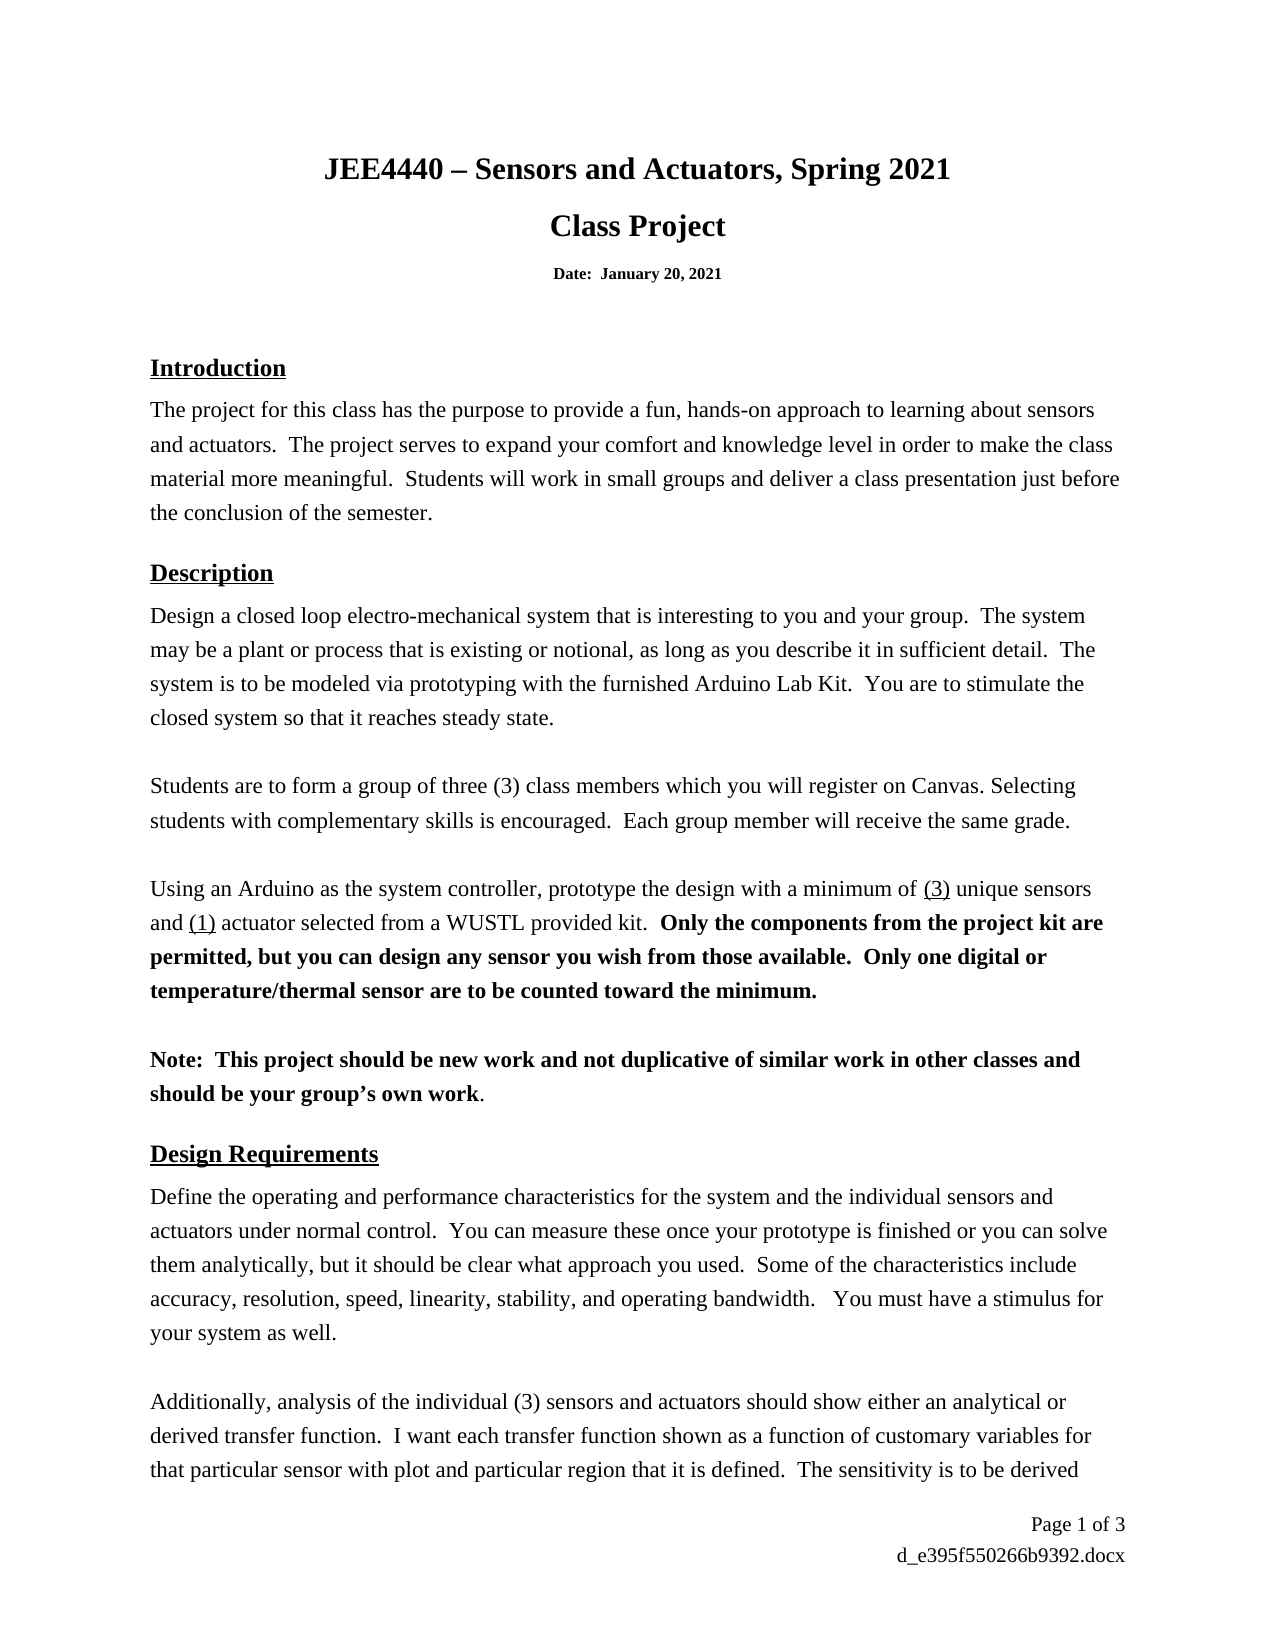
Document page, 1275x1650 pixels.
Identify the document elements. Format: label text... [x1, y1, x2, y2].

subtitle Introduction [150, 353, 1125, 382]
subtitle Date: January 20, 2021 [150, 264, 1125, 283]
subtitle Class Project [150, 207, 1125, 243]
text The project for this class has the purpose to provide a fun, hands-on approach to learning about sensors and actuators. The project serves to expand your comfort and knowledge level in order to make the class material more meaningful. Students will work in small groups and deliver a class presentation just before the conclusion of the semester. [150, 396, 1125, 525]
text Design a closed loop electro-mechanical system that is interesting to you and your group. The system may be a plant or process that is existing or notional, as long as you describe it in sufficient detail. The system is to be modeled via prototyping with the furnished Arduino Lab Kit. You are to stimulate the closed system so that it reaches steady state. [150, 602, 1125, 731]
subtitle Description [150, 558, 1125, 587]
text Define the operating and performance characteristics for the system and the individual sensors and actuators under normal control. You can measure these once your prototype is finished or you can solve them analytically, but it should be clear what approach you used. Some of the characteristics include accuracy, resolution, speed, linearity, stability, and operating bandwidth. You must have a stimulus for your system as well. [150, 1183, 1125, 1346]
subtitle JEE4440 – Sensors and Actuators, Spring 2021 [150, 150, 1125, 186]
text Using an Arduino as the system controller, prototype the design with a minimum of (3) unique sensors and (1) actuator selected from a WUSTL provided kit. Only the components from the project kit are permitted, but you can design any sensor you wish from those available. Only one digital or temperature/thermal sensor are to be counted toward the minimum. [150, 875, 1125, 1004]
text Students are to form a group of three (3) class members which you will register on Canvas. Selecting students with complementary skills is encouraged. Each group member will receive the same grade. [150, 772, 1125, 833]
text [150, 1388, 1125, 1482]
subtitle Design Requirements [150, 1139, 1125, 1168]
text Note: This project should be new work and not duplicative of similar work in other classes and should be your group’s own work. [150, 1046, 1125, 1106]
